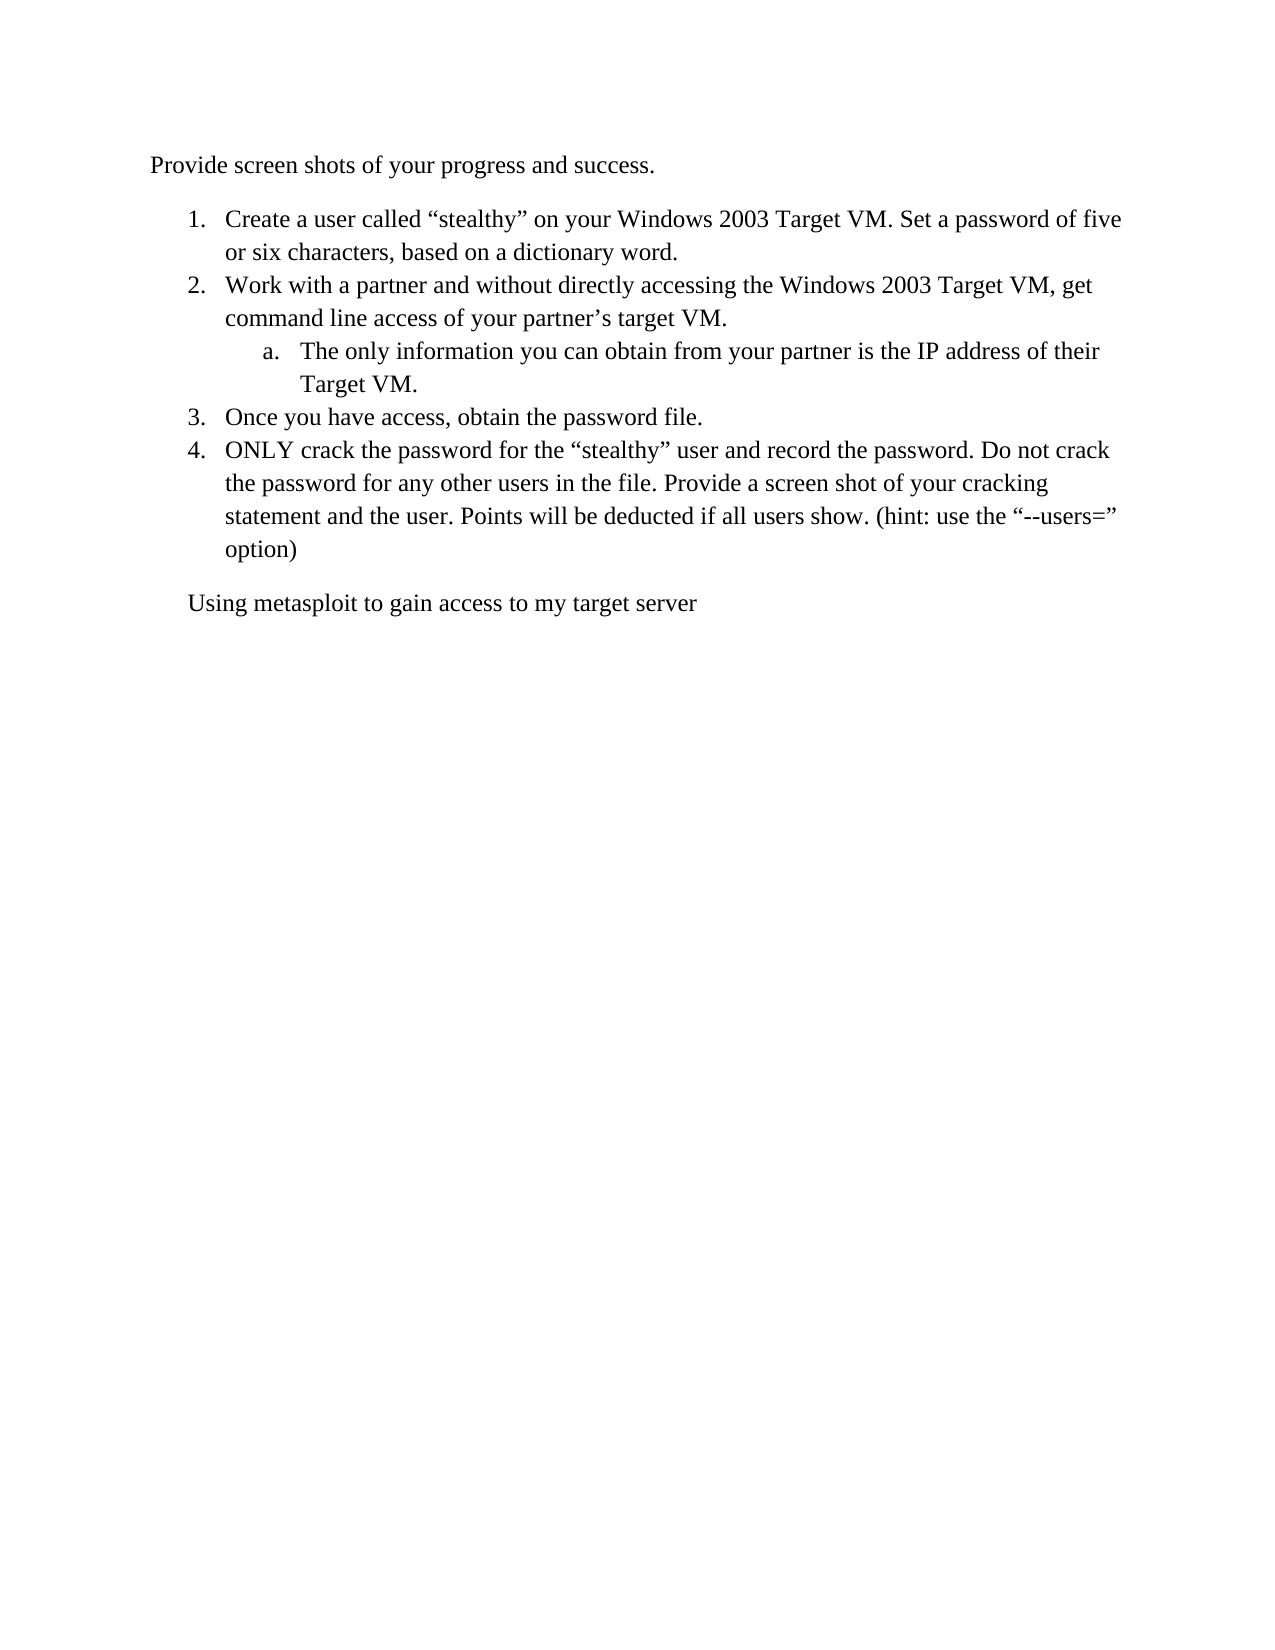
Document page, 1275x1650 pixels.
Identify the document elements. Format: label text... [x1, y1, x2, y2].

list Once you have access, obtain the password file. [187, 402, 1125, 431]
list ONLY crack the password for the “stealthy” user and record the password. Do not crack the password for any other users in the file. Provide a screen shot of your cracking statement and the user. Points will be deducted if all users show. (hint: use the “--users=” option) [187, 435, 1125, 563]
text Using metasploit to gain access to my target server [187, 588, 1125, 617]
list Work with a partner and without directly accessing the Windows 2003 Target VM, get command line access of your partner’s target VM. [187, 270, 1125, 332]
text Provide screen shots of your progress and success. [150, 150, 1125, 179]
list Create a user called “stealthy” on your Windows 2003 Target VM. Set a password of five or six characters, based on a dictionary word. [187, 204, 1125, 266]
list The only information you can obtain from your partner is the IP address of their Target VM. [262, 336, 1125, 398]
